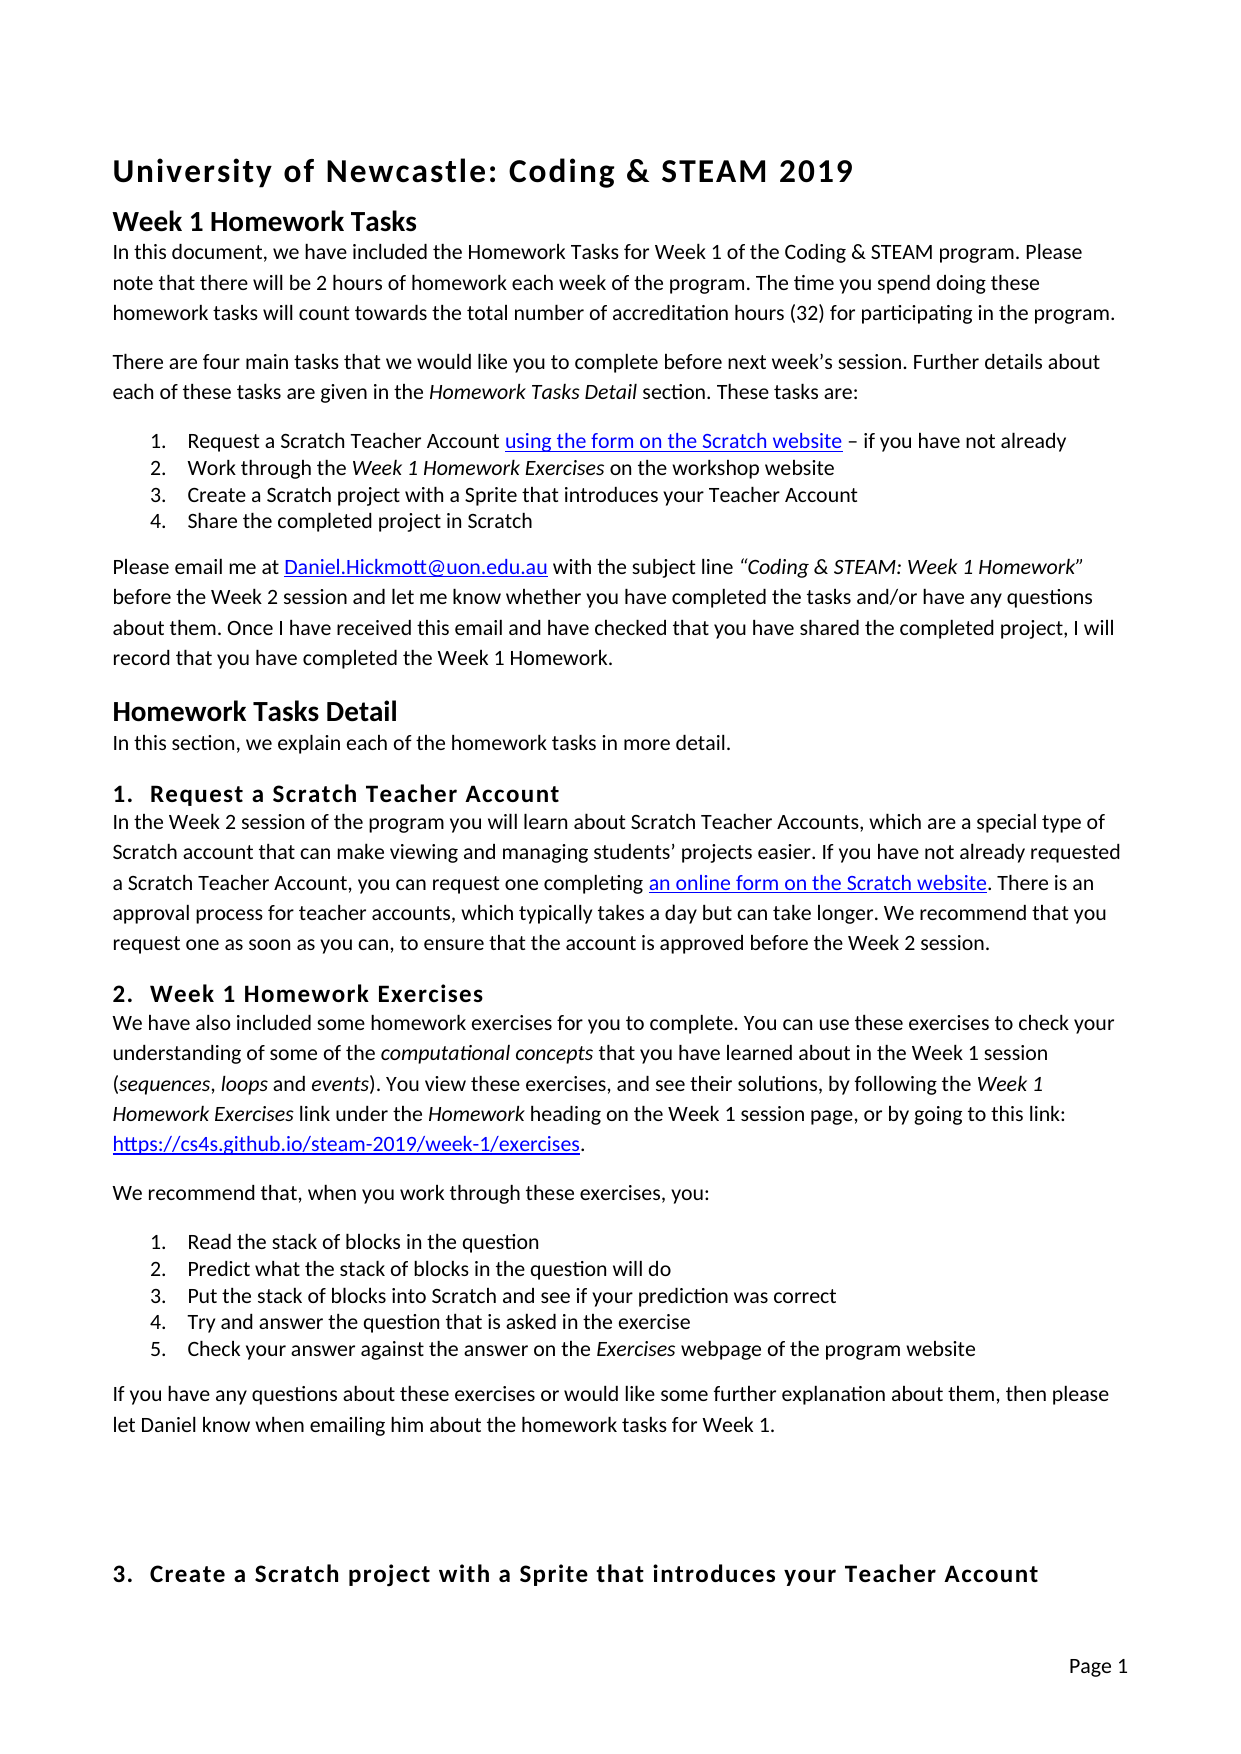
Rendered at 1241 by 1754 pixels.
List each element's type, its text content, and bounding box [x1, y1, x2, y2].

list Put the stack of blocks into Scratch and see if your prediction was correct [150, 1282, 1128, 1308]
list Predict what the stack of blocks in the question will do [150, 1255, 1128, 1282]
text We have also included some homework exercises for you to complete. You can use these exercises to check your understanding of some of the computational concepts that you have learned about in the Week 1 session (sequences, loops and events). You view these exercises, and see their solutions, by following the Week 1 Homework Exercises link under the Homework heading on the Week 1 session page, or by going to this link: https://cs4s.github.io/steam-2019/week-1/exercises. [112, 1009, 1128, 1157]
text We recommend that, when you work through these exercises, you: [112, 1179, 1128, 1206]
list Read the stack of blocks in the question [150, 1228, 1128, 1255]
subtitle University of Newcastle: Coding & STEAM 2019 [112, 150, 1128, 190]
subtitle Week 1 Homework Exercises [112, 978, 1128, 1009]
text There are four main tasks that we would like you to complete before next week’s session. Further details about each of these tasks are given in the Homework Tasks Detail section. These tasks are: [112, 348, 1128, 405]
subtitle Request a Scratch Teacher Account [112, 778, 1128, 808]
list Share the completed project in Scratch [150, 508, 1128, 534]
text In this section, we explain each of the homework tasks in more detail. [112, 729, 1128, 755]
text If you have any questions about these exercises or would like some further explanation about them, then please let Daniel know when emailing him about the homework tasks for Week 1. [112, 1381, 1128, 1437]
text In the Week 2 session of the program you will learn about Scratch Teacher Accounts, which are a special type of Scratch account that can make viewing and managing students’ projects easier. If you have not already requested a Scratch Teacher Account, you can request one completing an online form on the Scratch website. There is an approval process for teacher accounts, which typically takes a day but can take longer. We recommend that you request one as soon as you can, to ensure that the account is approved before the Week 2 session. [112, 808, 1128, 956]
list Check your answer against the answer on the Exercises webpage of the program website [150, 1335, 1128, 1362]
list Create a Scratch project with a Sprite that introduces your Teacher Account [150, 481, 1128, 508]
text Please email me at Daniel.Hickmott@uon.edu.au with the subject line “Coding & STEAM: Week 1 Homework” before the Week 2 session and let me know whether you have completed the tasks and/or have any questions about them. Once I have received this email and have checked that you have shared the completed project, I will record that you have completed the Week 1 Homework. [112, 553, 1128, 671]
subtitle Week 1 Homework Tasks [112, 203, 1128, 238]
list Work through the Week 1 Homework Exercises on the workshop website [150, 454, 1128, 481]
list Request a Scratch Teacher Account using the form on the Scratch website – if you have not already [150, 428, 1128, 454]
subtitle Homework Tasks Detail [112, 693, 1128, 729]
subtitle Create a Scratch project with a Sprite that introduces your Teacher Account [112, 1558, 1128, 1588]
list Try and answer the question that is asked in the exercise [150, 1308, 1128, 1335]
text In this document, we have included the Homework Tasks for Week 1 of the Coding & STEAM program. Please note that there will be 2 hours of homework each week of the program. The time you spend doing these homework tasks will count towards the total number of accreditation hours (32) for participating in the program. [112, 238, 1128, 326]
